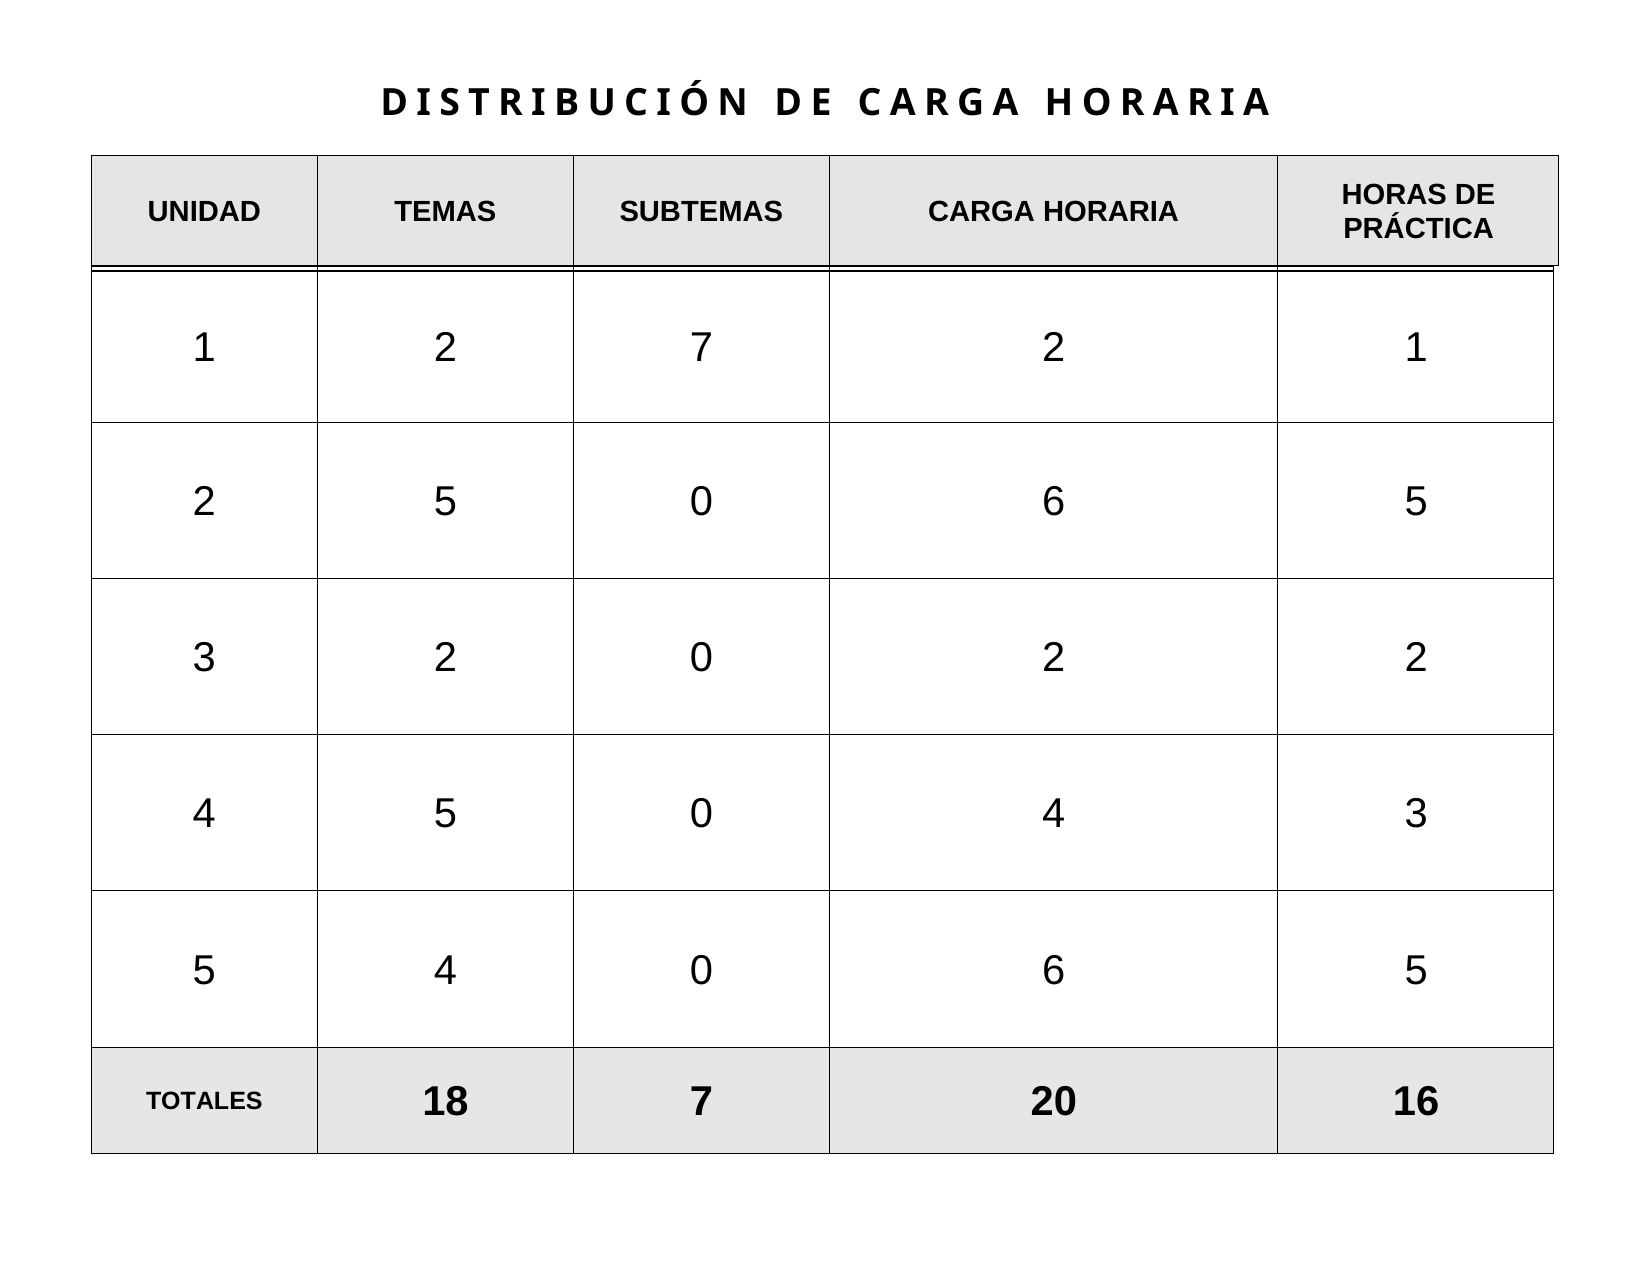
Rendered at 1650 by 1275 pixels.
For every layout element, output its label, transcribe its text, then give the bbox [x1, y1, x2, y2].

table_cell 4 [830, 735, 1277, 890]
table_cell 4 [92, 735, 317, 890]
table_cell 16 [1278, 1048, 1553, 1153]
table_cell 1 [92, 272, 317, 422]
table_cell 2 [92, 423, 317, 578]
table_header HORAS DE PRÁCTICA [1278, 156, 1558, 265]
table_cell 0 [574, 891, 829, 1047]
table_cell 2 [318, 272, 573, 422]
table_cell 18 [318, 1048, 573, 1153]
table_cell TOTALES [92, 1048, 317, 1153]
table_header UNIDAD [92, 156, 317, 265]
table_cell 0 [574, 423, 829, 578]
table_cell 3 [92, 579, 317, 734]
table_cell 3 [1278, 735, 1553, 890]
table_cell 7 [574, 272, 829, 422]
table_cell 2 [318, 579, 573, 734]
text DISTRIBUCIÓN DE CARGA HORARIA [75, 75, 1575, 126]
table_header SUBTEMAS [574, 156, 829, 265]
table_cell 2 [830, 272, 1277, 422]
table_cell 7 [574, 1048, 829, 1153]
table_cell 5 [1278, 891, 1553, 1047]
table_cell 4 [318, 891, 573, 1047]
table_cell 5 [1278, 423, 1553, 578]
table_cell 2 [830, 579, 1277, 734]
table_cell 5 [318, 423, 573, 578]
table_cell 1 [1278, 272, 1553, 422]
table_cell 5 [318, 735, 573, 890]
table_cell 2 [1278, 579, 1553, 734]
table_cell 20 [830, 1048, 1277, 1153]
table_header TEMAS [318, 156, 573, 265]
table_cell 5 [92, 891, 317, 1047]
table_header CARGA HORARIA [830, 156, 1277, 265]
table_cell 6 [830, 423, 1277, 578]
table_cell 0 [574, 735, 829, 890]
table_cell 0 [574, 579, 829, 734]
table_cell 6 [830, 891, 1277, 1047]
